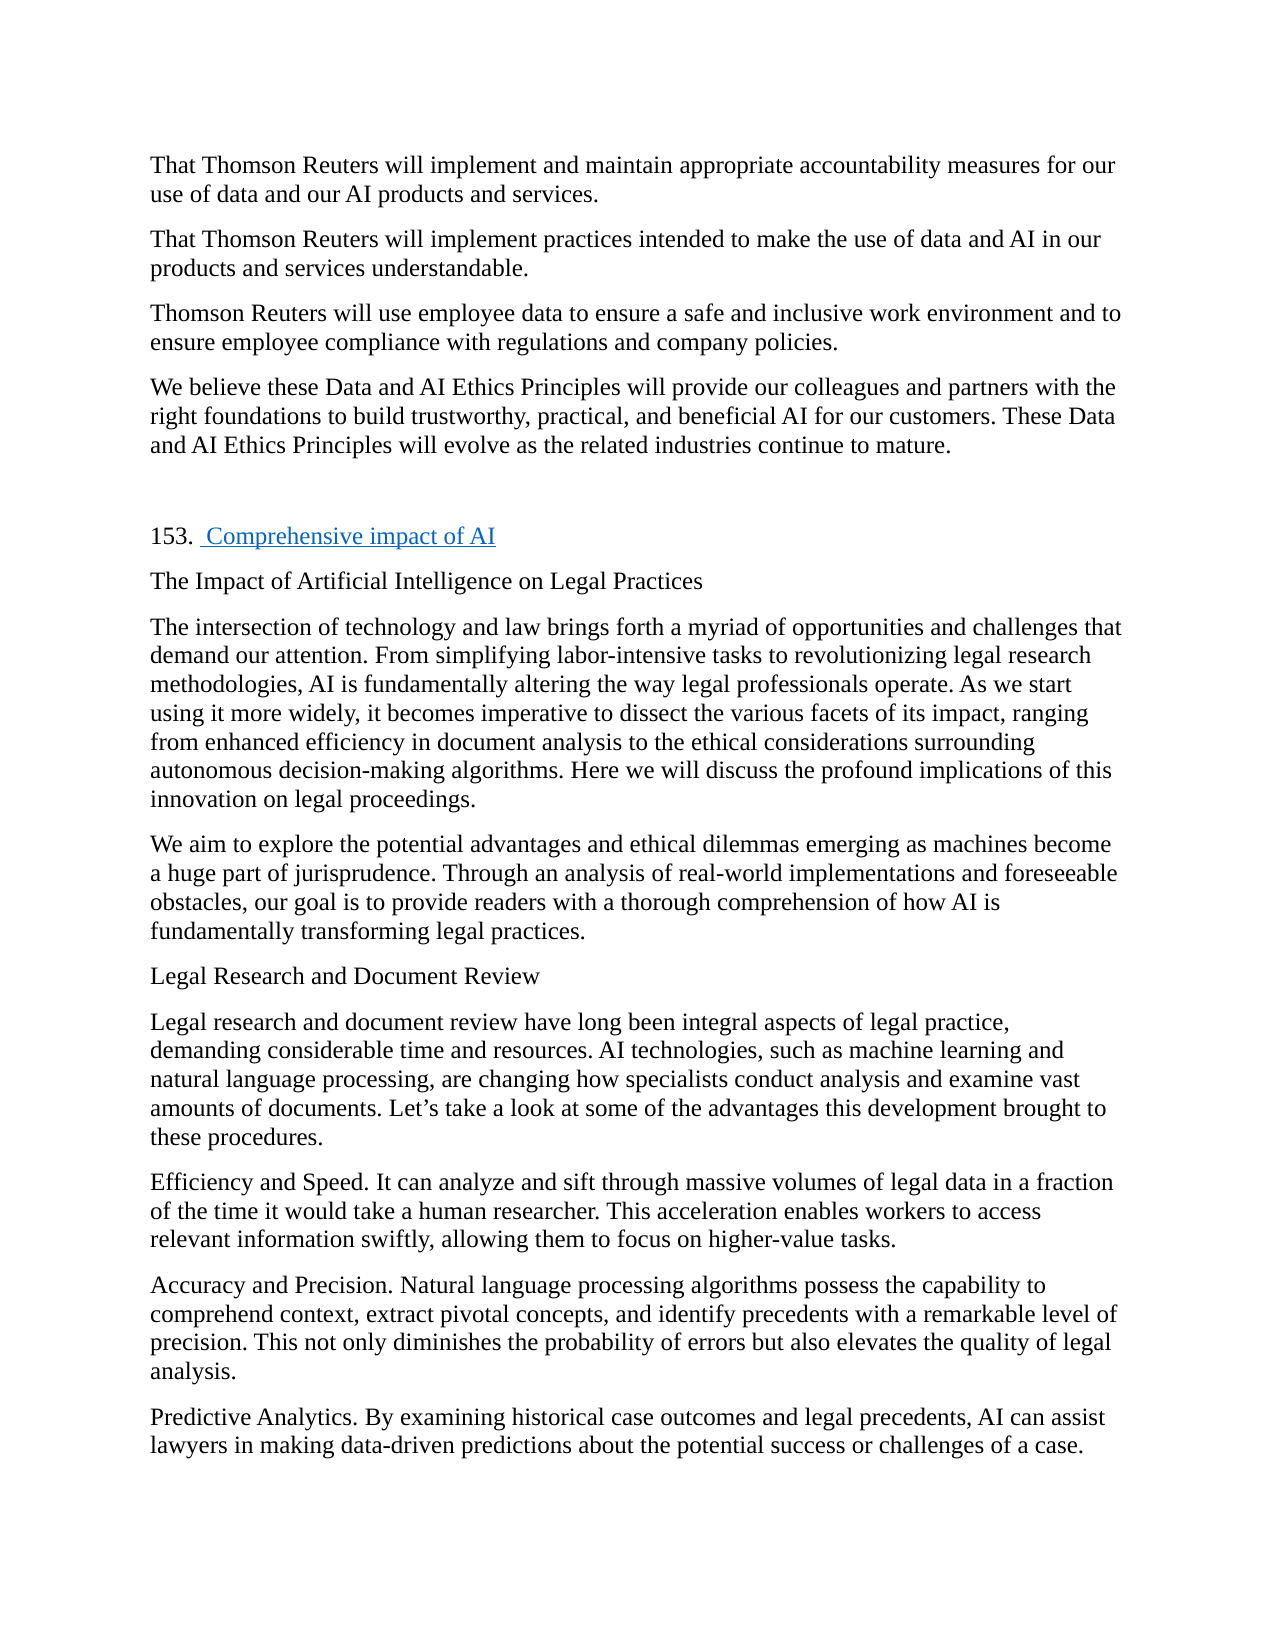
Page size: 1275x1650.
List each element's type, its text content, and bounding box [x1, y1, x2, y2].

text 153. Comprehensive impact of AI [150, 521, 1125, 549]
text Thomson Reuters will use employee data to ensure a safe and inclusive work environment and to ensure employee compliance with regulations and company policies. [150, 298, 1125, 356]
text That Thomson Reuters will implement and maintain appropriate accountability measures for our use of data and our AI products and services. [150, 150, 1125, 207]
text We aim to explore the potential advantages and ethical dilemmas emerging as machines become a huge part of jurisprudence. Through an analysis of real-world implementations and foreseeable obstacles, our goal is to provide readers with a thorough comprehension of how AI is fundamentally transforming legal practices. [150, 829, 1125, 944]
text The intersection of technology and law brings forth a myriad of opportunities and challenges that demand our attention. From simplifying labor-intensive tasks to revolutionizing legal research methodologies, AI is fundamentally altering the way legal professionals operate. As we start using it more widely, it becomes imperative to dissect the various facets of its impact, ranging from enhanced efficiency in document analysis to the ethical considerations surrounding autonomous decision-making algorithms. Here we will discuss the profound implications of this innovation on legal proceedings. [150, 612, 1125, 813]
text Legal Research and Document Review [150, 961, 1125, 990]
text Legal research and document review have long been integral aspects of legal practice, demanding considerable time and resources. AI technologies, such as machine learning and natural language processing, are changing how specialists conduct analysis and examine vast amounts of documents. Let’s take a look at some of the advantages this development brought to these procedures. [150, 1007, 1125, 1150]
text Efficiency and Speed. It can analyze and sift through massive volumes of legal data in a fraction of the time it would take a human researcher. This acceleration enables workers to access relevant information swiftly, allowing them to focus on higher-value tasks. [150, 1167, 1125, 1253]
text Accuracy and Precision. Natural language processing algorithms possess the capability to comprehend context, extract pivotal concepts, and identify precedents with a remarkable level of precision. This not only diminishes the probability of errors but also elevates the quality of legal analysis. [150, 1270, 1125, 1385]
text We believe these Data and AI Ethics Principles will provide our colleagues and partners with the right foundations to build trustworthy, practical, and beneficial AI for our customers. These Data and AI Ethics Principles will evolve as the related industries continue to mature. [150, 372, 1125, 459]
text That Thomson Reuters will implement practices intended to make the use of data and AI in our products and services understandable. [150, 224, 1125, 282]
text The Impact of Artificial Intelligence on Legal Practices [150, 566, 1125, 595]
text Predictive Analytics. By examining historical case outcomes and legal precedents, AI can assist lawyers in making data-driven predictions about the potential success or challenges of a case. [150, 1402, 1125, 1459]
